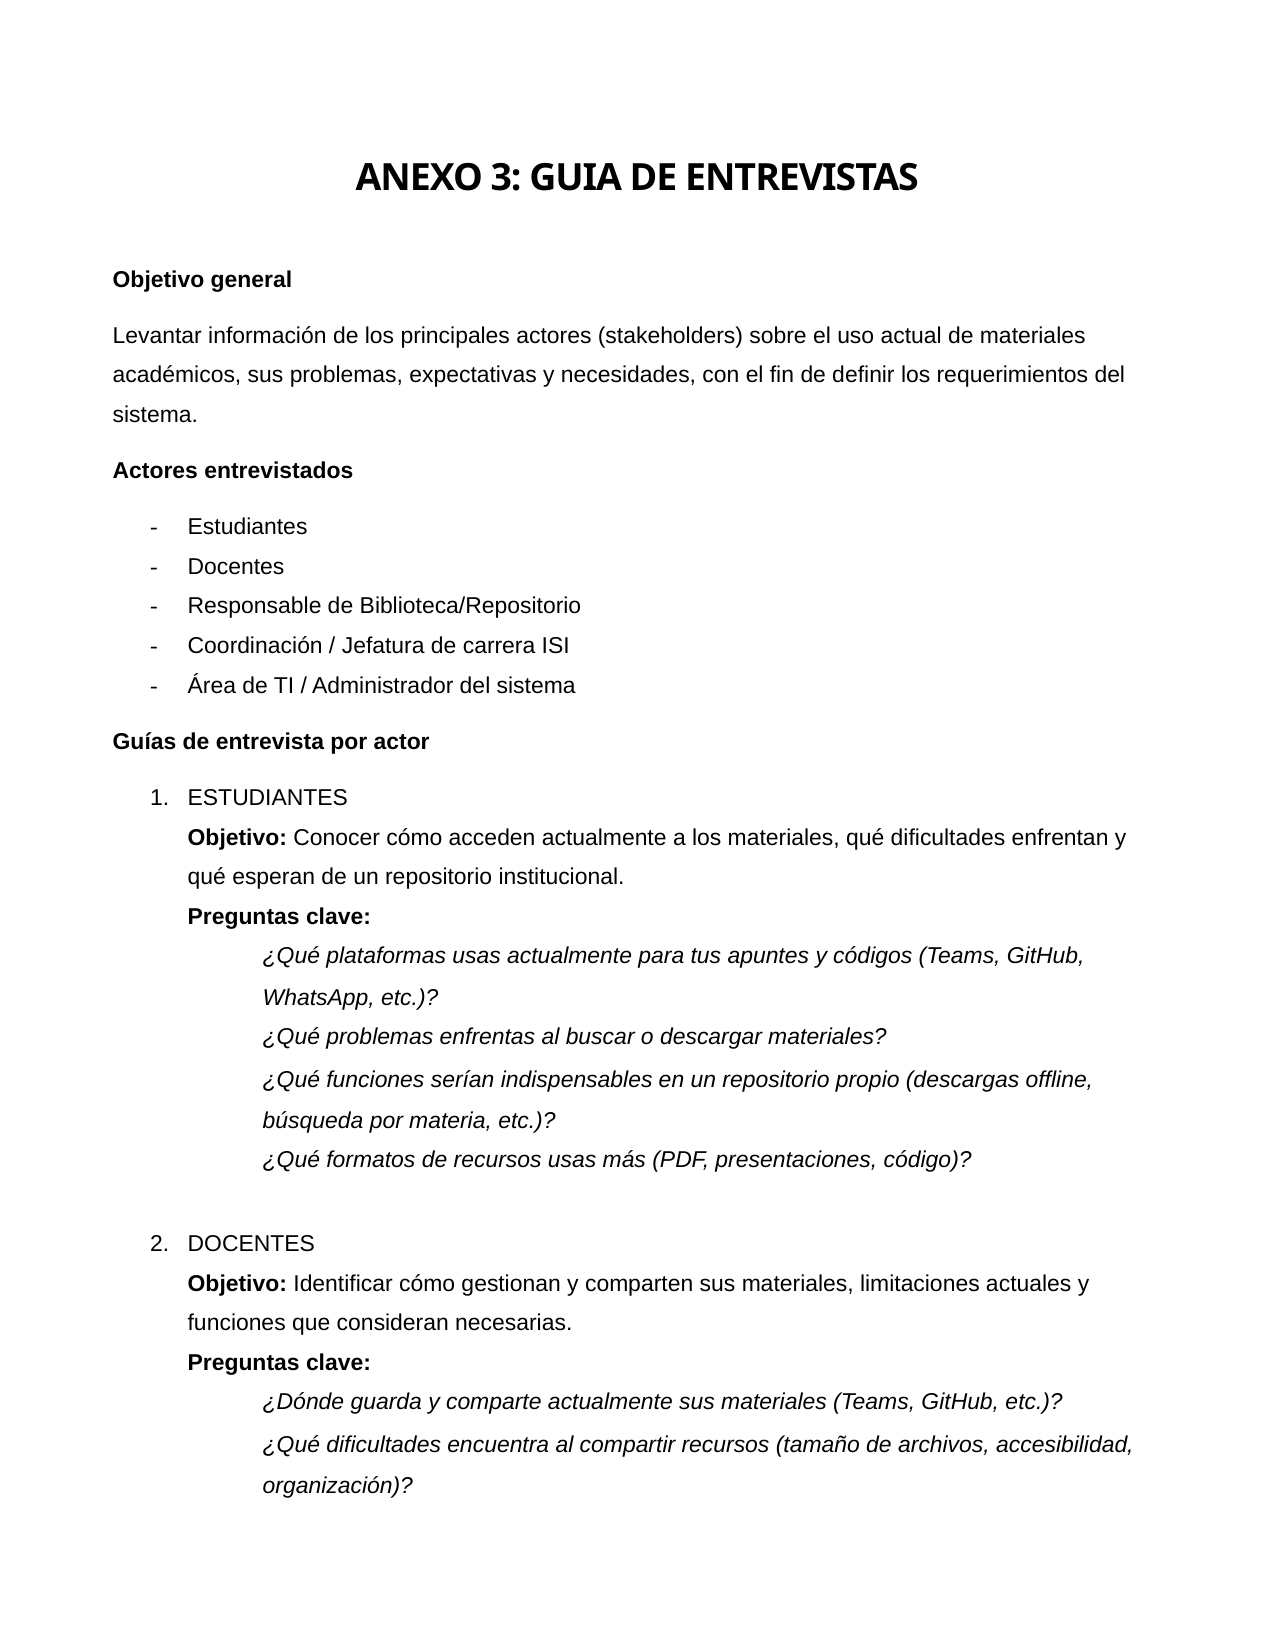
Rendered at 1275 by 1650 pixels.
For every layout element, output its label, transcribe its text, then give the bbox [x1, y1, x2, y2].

list ¿Qué dificultades encuentra al compartir recursos (tamaño de archivos, accesibilidad, organización)? [225, 1431, 1162, 1499]
list Coordinación / Jefatura de carrera ISI [150, 632, 1162, 658]
list Responsable de Biblioteca/Repositorio [150, 592, 1162, 619]
list ¿Dónde guarda y comparte actualmente sus materiales (Teams, GitHub, etc.)? [225, 1388, 1162, 1417]
list Docentes [150, 553, 1162, 579]
list Estudiantes [150, 513, 1162, 539]
text Actores entrevistados [112, 457, 1162, 483]
list ¿Qué formatos de recursos usas más (PDF, presentaciones, código)? [225, 1146, 1162, 1175]
text Objetivo general [112, 266, 1162, 292]
list Objetivo: Identificar cómo gestionan y comparten sus materiales, limitaciones actuales y funciones que consideran necesarias. [187, 1270, 1162, 1336]
list Área de TI / Administrador del sistema [150, 672, 1162, 698]
list ¿Qué funciones serían indispensables en un repositorio propio (descargas offline, búsqueda por materia, etc.)? [225, 1066, 1162, 1133]
list DOCENTES [150, 1230, 1162, 1257]
list Preguntas clave: [187, 903, 1162, 929]
text Guías de entrevista por actor [112, 728, 1162, 754]
list Preguntas clave: [187, 1349, 1162, 1375]
list ¿Qué problemas enfrentas al buscar o descargar materiales? [225, 1023, 1162, 1051]
text Levantar información de los principales actores (stakeholders) sobre el uso actual de materiales académicos, sus problemas, expectativas y necesidades, con el fin de definir los requerimientos del sistema. [112, 322, 1162, 427]
list ESTUDIANTES [150, 784, 1162, 811]
title ANEXO 3: GUIA DE ENTREVISTAS [112, 150, 1162, 201]
list ¿Qué plataformas usas actualmente para tus apuntes y códigos (Teams, GitHub, WhatsApp, etc.)? [225, 942, 1162, 1010]
list Objetivo: Conocer cómo acceden actualmente a los materiales, qué dificultades enfrentan y qué esperan de un repositorio institucional. [187, 824, 1162, 889]
